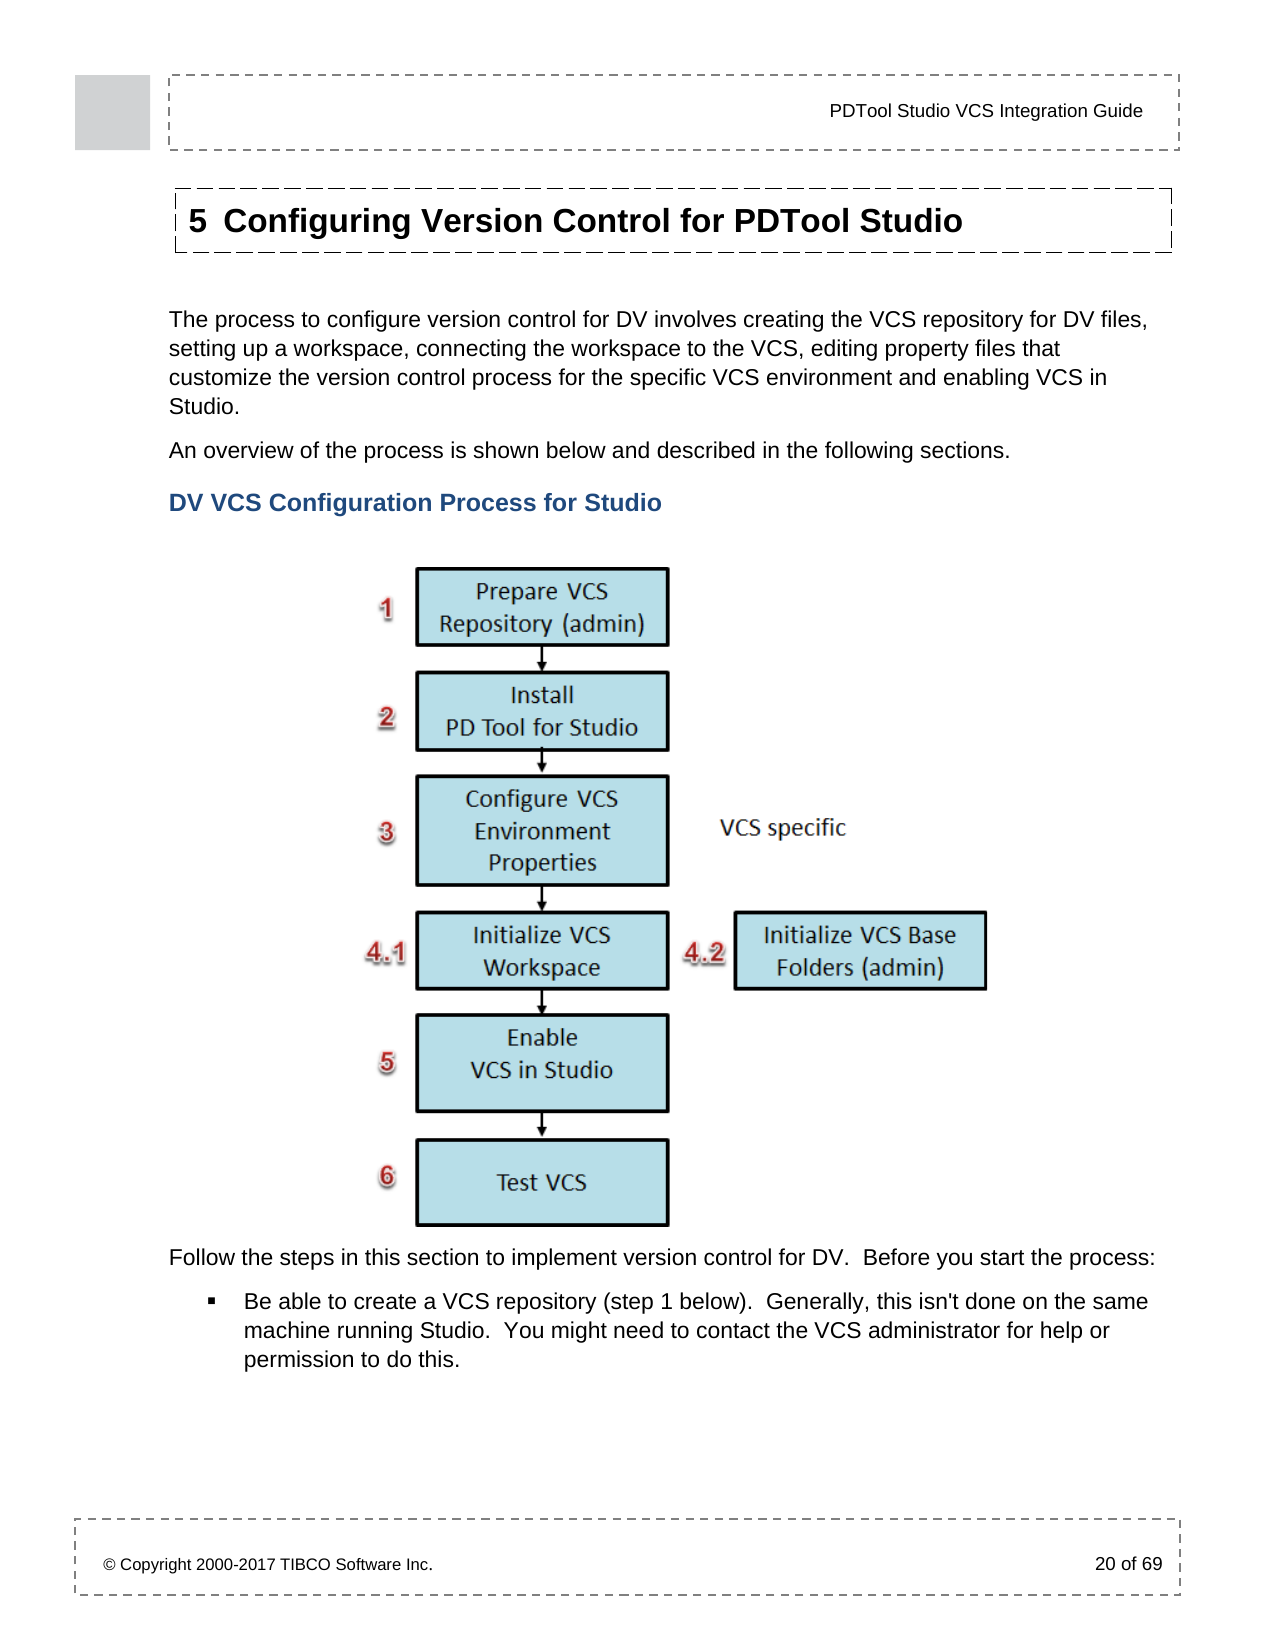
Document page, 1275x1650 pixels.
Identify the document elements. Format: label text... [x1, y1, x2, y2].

list Be able to create a VCS repository (step 1 below). Generally, this isn't done on the same machine running Studio. You might need to contact the VCS administrator for help or permission to do this. [206, 1285, 1162, 1373]
subtitle Configuring Version Control for PDTool Studio [175, 187, 1172, 253]
text An overview of the process is shown below and described in the following sections. [169, 434, 1162, 463]
text The process to configure version control for DV involves creating the VCS repository for DV files, setting up a workspace, connecting the workspace to the VCS, editing property files that customize the version control process for the specific VCS environment and enabling VCS in Studio. [169, 303, 1162, 420]
text Follow the steps in this section to implement version control for DV. Before you start the process: [169, 1241, 1162, 1271]
subtitle DV VCS Configuration Process for Studio [169, 488, 1162, 517]
picture [344, 567, 988, 1227]
